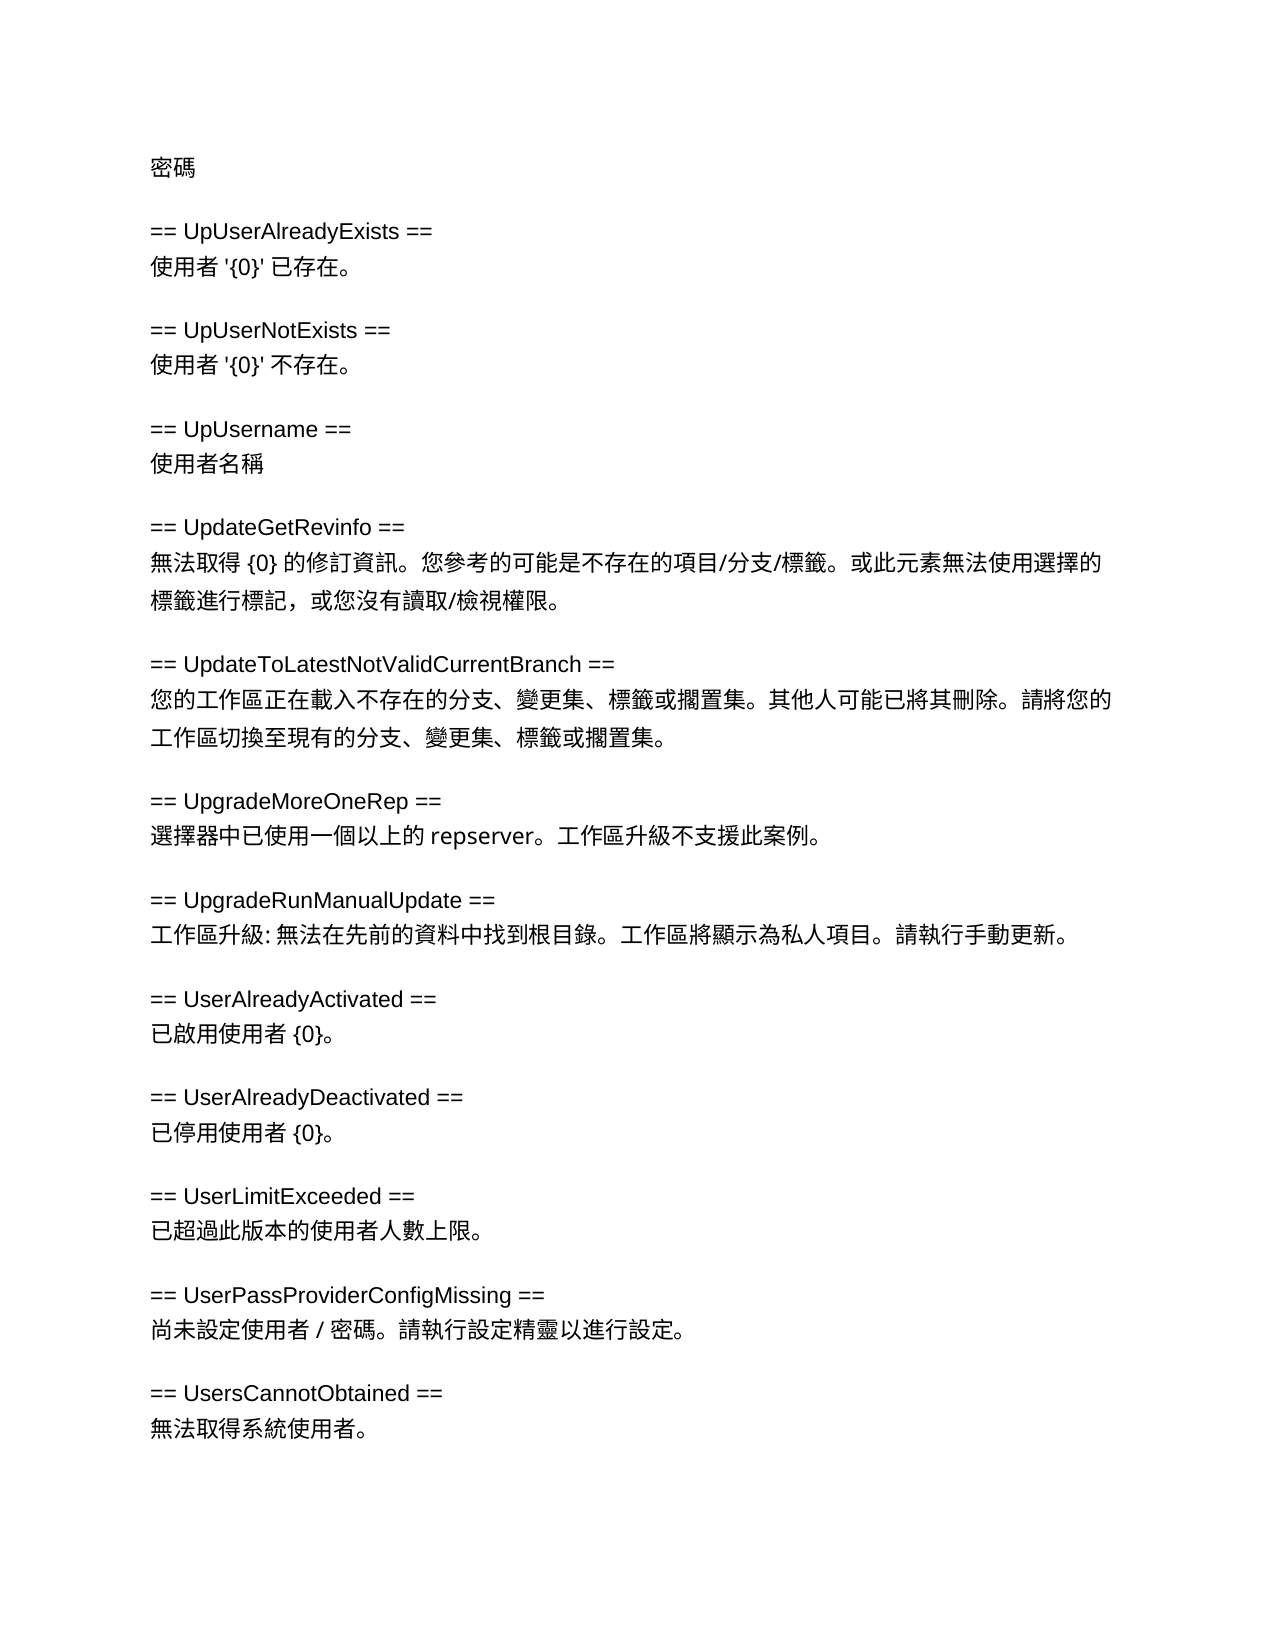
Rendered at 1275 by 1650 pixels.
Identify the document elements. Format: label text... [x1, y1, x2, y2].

text == UserLimitExceeded == [150, 1183, 1125, 1209]
text 使用者名稱 [150, 446, 1125, 479]
text 使用者 '{0}' 已存在。 [150, 248, 1125, 282]
text 尚未設定使用者 / 密碼。請執行設定精靈以進行設定。 [150, 1312, 1125, 1345]
text == UpUserNotExists == [150, 317, 1125, 343]
text == UpgradeMoreOneRep == [150, 788, 1125, 814]
text 工作區升級: 無法在先前的資料中找到根目錄。工作區將顯示為私人項目。請執行手動更新。 [150, 917, 1125, 950]
text 您的工作區正在載入不存在的分支、變更集、標籤或擱置集。其他人可能已將其刪除。請將您的工作區切換至現有的分支、變更集、標籤或擱置集。 [150, 682, 1125, 753]
text 無法取得 {0} 的修訂資訊。您參考的可能是不存在的項目/分支/標籤。或此元素無法使用選擇的標籤進行標記，或您沒有讀取/檢視權限。 [150, 544, 1125, 616]
text == UpUserAlreadyExists == [150, 218, 1125, 245]
text 已超過此版本的使用者人數上限。 [150, 1213, 1125, 1246]
text == UserAlreadyDeactivated == [150, 1084, 1125, 1111]
text 已啟用使用者 {0}。 [150, 1016, 1125, 1049]
text 無法取得系統使用者。 [150, 1411, 1125, 1444]
text == UpgradeRunManualUpdate == [150, 887, 1125, 913]
text 已停用使用者 {0}。 [150, 1114, 1125, 1148]
text == UserPassProviderConfigMissing == [150, 1282, 1125, 1308]
text == UsersCannotObtained == [150, 1380, 1125, 1407]
text == UserAlreadyActivated == [150, 986, 1125, 1012]
text 使用者 '{0}' 不存在。 [150, 347, 1125, 381]
text == UpdateToLatestNotValidCurrentBranch == [150, 651, 1125, 678]
text 選擇器中已使用一個以上的 repserver。工作區升級不支援此案例。 [150, 818, 1125, 852]
text == UpUsername == [150, 416, 1125, 442]
text 密碼 [150, 150, 1125, 183]
text == UpdateGetRevinfo == [150, 514, 1125, 541]
